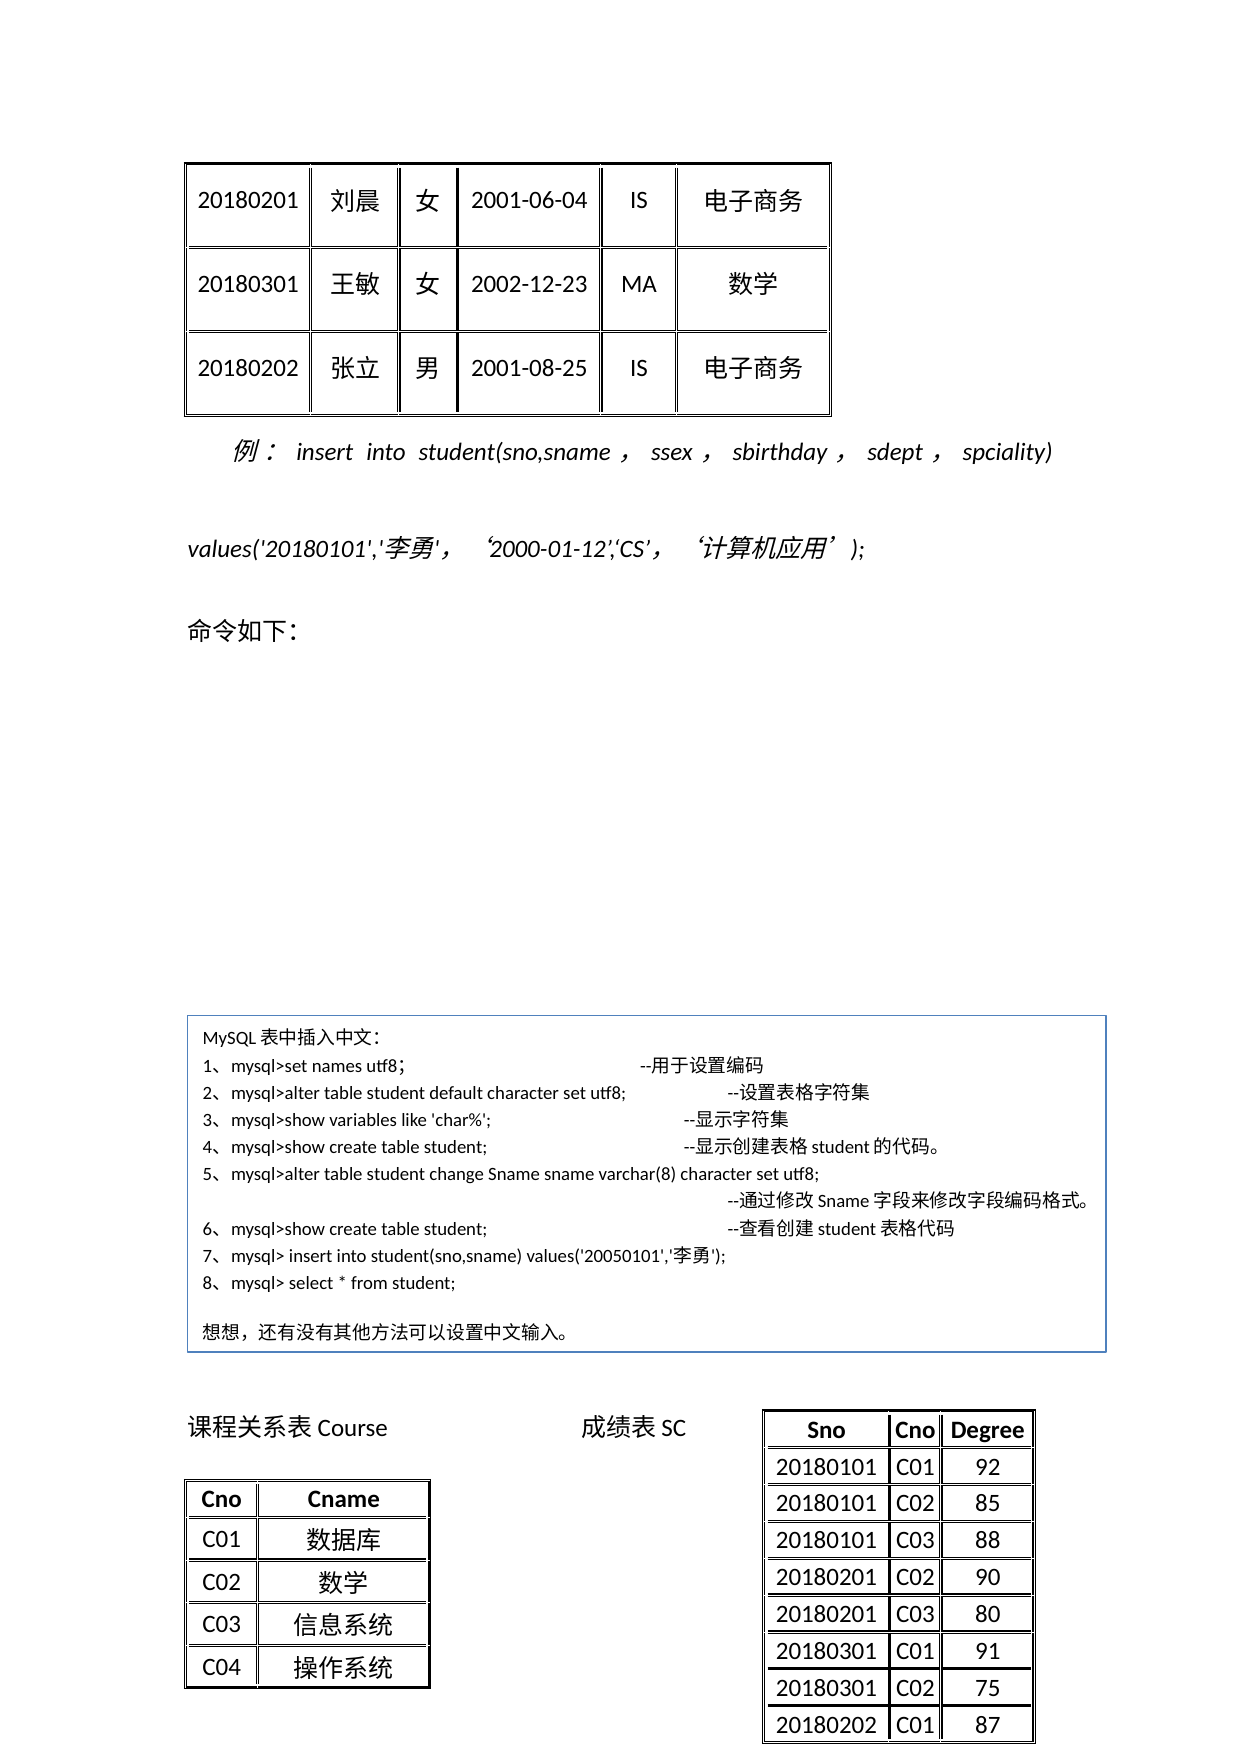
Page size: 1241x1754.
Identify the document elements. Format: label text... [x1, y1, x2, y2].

table_cell 92 [941, 1446, 1034, 1483]
table_cell 20180301 [765, 1630, 888, 1667]
table_cell 数学 [259, 1558, 429, 1601]
table_cell 80 [943, 1593, 1033, 1630]
table_cell 20180101 [764, 1483, 889, 1519]
text 课程关系表Course 成绩表SC [187, 1393, 1053, 1458]
table_cell 85 [941, 1483, 1034, 1519]
table_cell 20180201 [765, 1556, 888, 1593]
table_cell 75 [943, 1667, 1032, 1704]
table_cell C03 [185, 1601, 257, 1643]
table_cell C03 [891, 1523, 939, 1556]
table_cell C02 [891, 1670, 939, 1704]
table_header Cname [258, 1482, 428, 1516]
table_cell C01 [891, 1634, 939, 1667]
table_cell 20180101 [765, 1520, 888, 1556]
table_cell 电子商务 [677, 165, 829, 246]
table_cell 刘晨 [311, 164, 399, 246]
table_cell 数据库 [258, 1516, 429, 1558]
table_cell 20180201 [765, 1593, 888, 1630]
table_cell 88 [943, 1520, 1033, 1556]
table_cell 20180301 [185, 246, 311, 330]
table_cell C02 [187, 1558, 256, 1601]
table_cell 90 [943, 1556, 1033, 1593]
table_cell C01 [185, 1516, 257, 1558]
table_cell IS [601, 333, 677, 413]
text 例：insert into student(sno,sname，ssex，sbirthday，sdept，spciality) values('20180101','李勇'，‘2000-01-12’,‘CS’，‘计算机应用’); [187, 417, 1053, 579]
table_header Sno [765, 1411, 889, 1446]
table_cell 2001-08-25 [457, 330, 601, 413]
table_cell 20180201 [187, 165, 311, 246]
table_cell 20180202 [185, 330, 311, 413]
table_cell C03 [891, 1597, 939, 1630]
table_cell 张立 [311, 330, 399, 413]
table_cell 男 [399, 333, 457, 413]
table_header Cno [187, 1482, 257, 1516]
table_cell C04 [187, 1644, 257, 1686]
table_cell 操作系统 [258, 1644, 429, 1686]
table_cell 87 [941, 1704, 1032, 1741]
table_cell 2001-06-04 [457, 164, 601, 246]
table_cell 王敏 [312, 249, 397, 330]
table_cell 女 [399, 165, 457, 246]
table_cell 20180301 [765, 1667, 888, 1704]
table_header Degree [941, 1412, 1032, 1446]
table_cell 数学 [677, 246, 830, 330]
table_cell 91 [943, 1630, 1033, 1667]
table_cell C02 [891, 1560, 939, 1593]
table_cell 20180202 [765, 1704, 889, 1741]
table_cell C02 [891, 1486, 939, 1519]
table_cell 女 [401, 249, 456, 330]
table_cell 20180101 [764, 1446, 889, 1483]
table_cell C01 [889, 1704, 941, 1741]
table_cell MA [603, 249, 675, 330]
table_cell C01 [891, 1449, 939, 1483]
table_cell IS [601, 165, 677, 246]
table_cell 电子商务 [677, 330, 830, 413]
text 命令如下： [187, 597, 1053, 662]
table_cell 2002-12-23 [459, 249, 599, 330]
table_cell 信息系统 [258, 1601, 429, 1643]
table_header Cno [889, 1411, 941, 1446]
